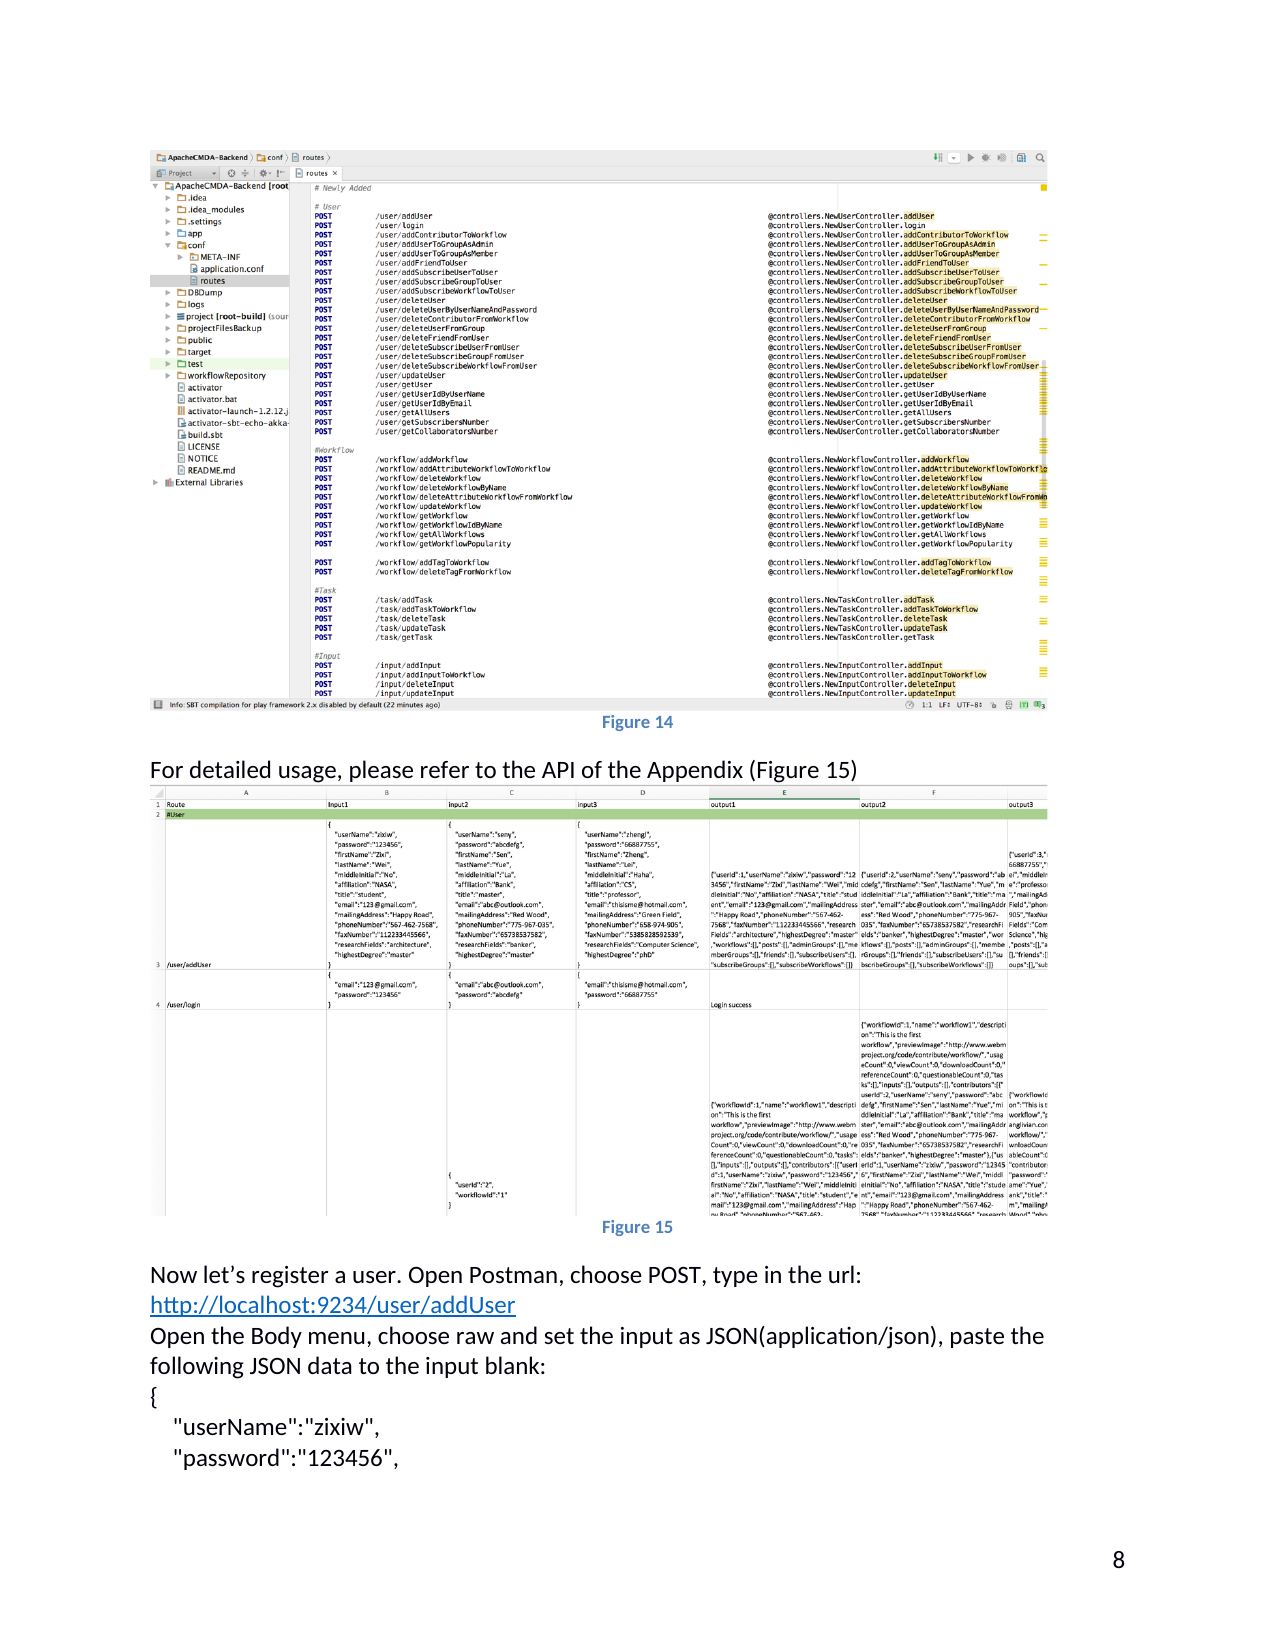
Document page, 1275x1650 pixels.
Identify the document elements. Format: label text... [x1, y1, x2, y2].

text { [150, 1381, 1125, 1411]
picture [150, 150, 1048, 711]
text For detailed usage, please refer to the API of the Appendix (Figure 15) [150, 754, 1125, 785]
text "password":"123456", [150, 1442, 1125, 1472]
picture [150, 784, 1048, 1216]
text Open the Body menu, choose raw and set the input as JSON(application/json), paste the following JSON data to the input blank: [150, 1320, 1125, 1381]
text "userName":"zixiw", [150, 1411, 1125, 1442]
text Now let’s register a user. Open Postman, choose POST, type in the url: http://localhost:9234/user/addUser [150, 1259, 1125, 1320]
